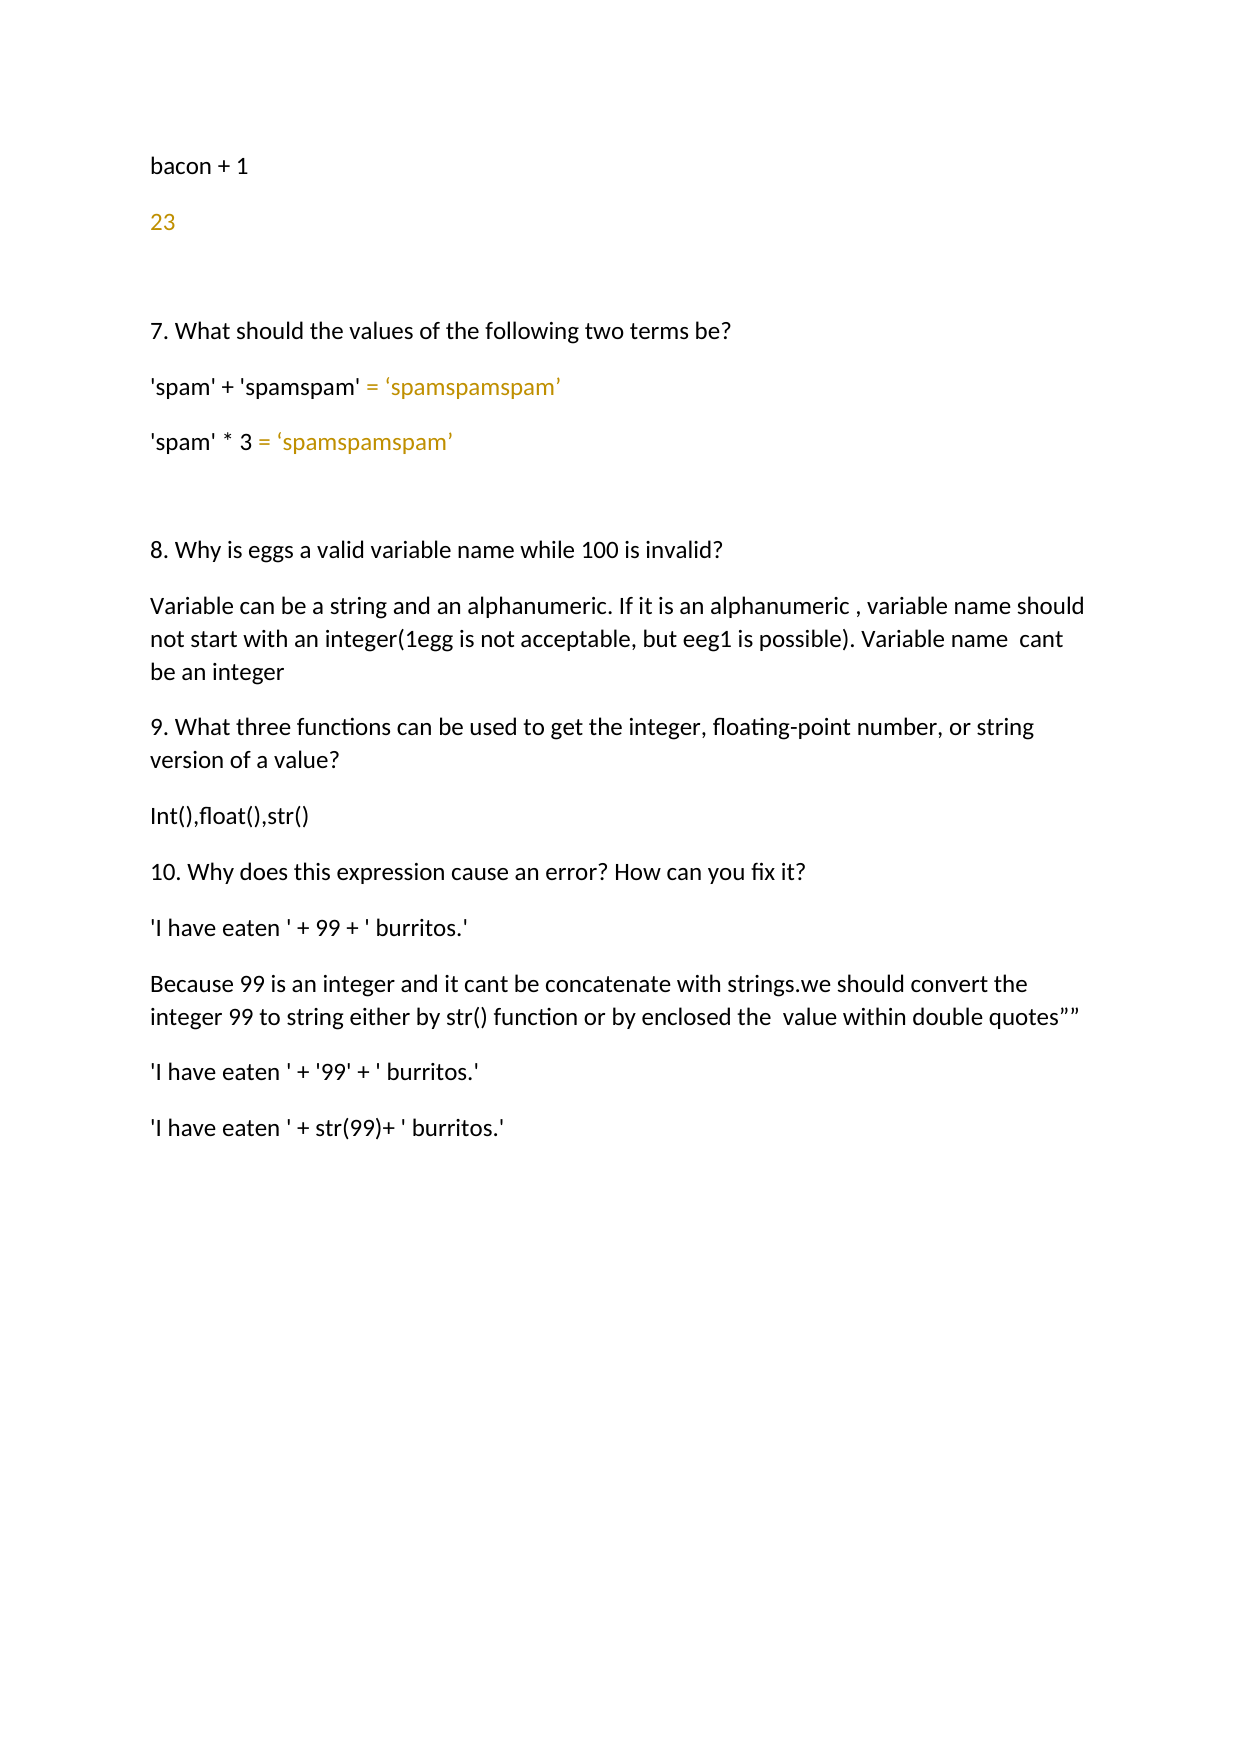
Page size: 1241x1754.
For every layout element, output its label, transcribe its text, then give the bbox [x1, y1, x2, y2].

text Int(),float(),str() [150, 800, 1090, 831]
text 'I have eaten ' + 99 + ' burritos.' [150, 912, 1090, 942]
text 'spam' * 3 = ‘spamspamspam’ [150, 426, 1090, 457]
text 'I have eaten ' + str(99)+ ' burritos.' [150, 1112, 1090, 1143]
text 'I have eaten ' + '99' + ' burritos.' [150, 1056, 1090, 1087]
text bacon + 1 [150, 150, 1090, 181]
text 'spam' + 'spamspam' = ‘spamspamspam’ [150, 371, 1090, 401]
text Because 99 is an integer and it cant be concatenate with strings.we should convert the integer 99 to string either by str() function or by enclosed the value within double quotes”” [150, 968, 1090, 1031]
text Variable can be a string and an alphanumeric. If it is an alphanumeric , variable name should not start with an integer(1egg is not acceptable, but eeg1 is possible). Variable name cant be an integer [150, 590, 1090, 686]
text 8. Why is eggs a valid variable name while 100 is invalid? [150, 534, 1090, 564]
text 7. What should the values of the following two terms be? [150, 315, 1090, 345]
text 9. What three functions can be used to get the integer, floating-point number, or string version of a value? [150, 711, 1090, 775]
text 10. Why does this expression cause an error? How can you fix it? [150, 856, 1090, 887]
text 23 [150, 206, 1090, 236]
